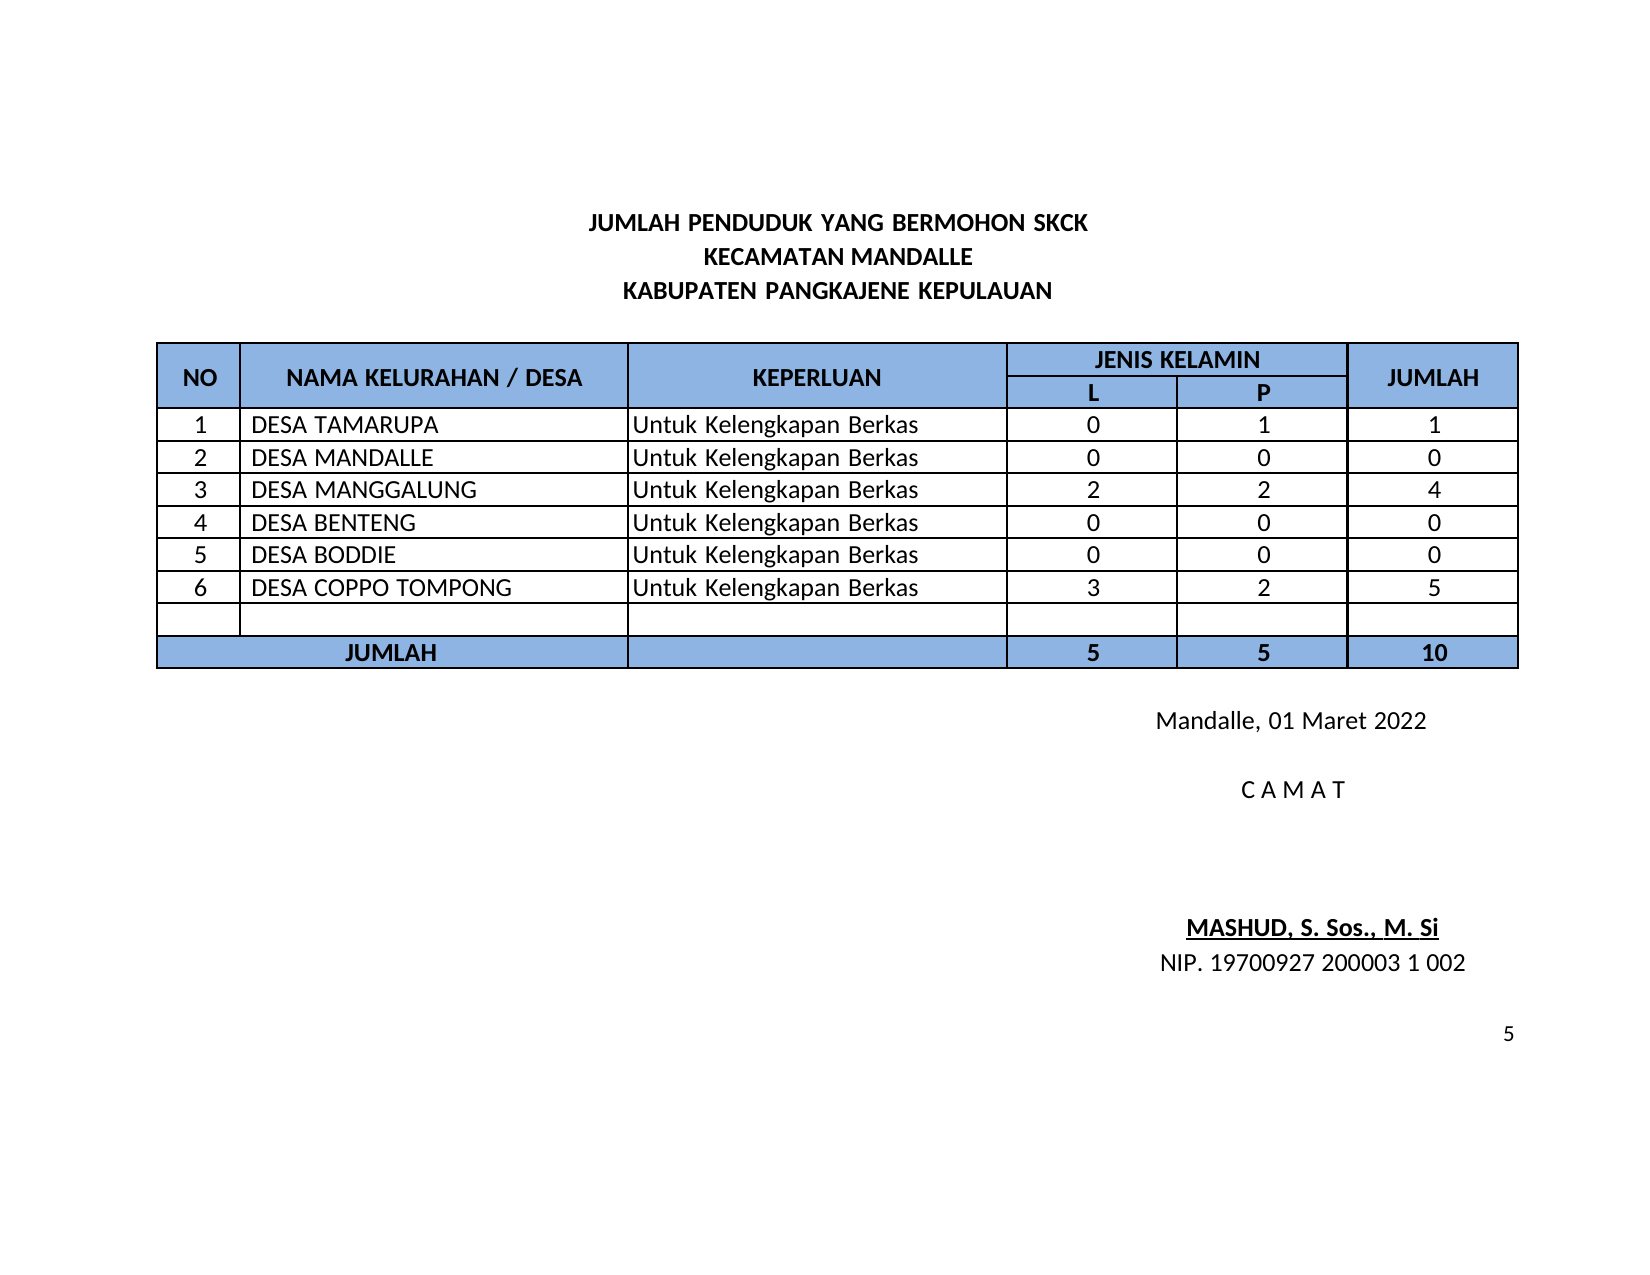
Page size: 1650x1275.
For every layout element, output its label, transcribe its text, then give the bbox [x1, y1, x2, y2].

text JUMLAH PENDUDUK YANG BERMOHON SKCK KECAMATAN MANDALLE [587, 206, 1089, 272]
table_cell [1349, 604, 1517, 635]
text 5 [92, 1019, 1514, 1047]
table_cell Untuk Kelengkapan Berkas [629, 474, 1006, 505]
table_cell 5 [1178, 637, 1346, 667]
table_cell Untuk Kelengkapan Berkas [629, 539, 1006, 570]
table_header JENIS KELAMIN [1008, 344, 1346, 375]
table_cell P [1178, 377, 1346, 407]
table_cell 5 [1008, 637, 1176, 667]
table_cell [241, 604, 627, 635]
table_cell Untuk Kelengkapan Berkas [629, 507, 1006, 537]
table_cell Untuk Kelengkapan Berkas [629, 442, 1006, 472]
table_cell 2 [1178, 474, 1346, 505]
table_cell [629, 637, 1006, 667]
table_cell 0 [1349, 539, 1517, 570]
table_cell DESA TAMARUPA [241, 409, 627, 440]
table_cell 10 [1349, 637, 1517, 667]
table_cell 5 [1349, 572, 1517, 602]
table_cell 3 [1008, 572, 1176, 602]
table_cell [1178, 604, 1346, 635]
table_cell 0 [1008, 507, 1176, 537]
text C A M A T [92, 773, 1344, 804]
table_cell DESA BODDIE [241, 539, 627, 570]
table_cell 0 [1008, 539, 1176, 570]
table_cell 4 [1349, 474, 1517, 505]
table_cell DESA COPPO TOMPONG [241, 572, 627, 602]
table_cell 0 [1178, 507, 1346, 537]
table_cell 0 [1008, 442, 1176, 472]
table_cell 1 [1178, 409, 1346, 440]
table_cell 0 [1349, 442, 1517, 472]
table_cell 2 [1008, 474, 1176, 505]
table_cell [158, 604, 239, 635]
table_cell 2 [158, 442, 239, 472]
text MASHUD, S. Sos., M. Si [1131, 911, 1493, 943]
table_cell DESA BENTENG [241, 507, 627, 537]
table_cell 0 [1178, 539, 1346, 570]
table_cell Untuk Kelengkapan Berkas [629, 572, 1006, 602]
table_cell 3 [158, 474, 239, 505]
table_cell [629, 604, 1006, 635]
table_cell 2 [1178, 572, 1346, 602]
table_header JUMLAH [1349, 344, 1517, 407]
table_cell 5 [158, 539, 239, 570]
text Mandalle, 01 Maret 2022 [92, 704, 1426, 736]
table_header NAMA KELURAHAN / DESA [241, 344, 627, 407]
text KABUPATEN PANGKAJENE KEPULAUAN [185, 274, 1490, 306]
table_cell Untuk Kelengkapan Berkas [629, 409, 1006, 440]
table_cell 6 [158, 572, 239, 602]
text NIP. 19700927 200003 1 002 [1131, 946, 1494, 977]
table_cell 1 [158, 409, 239, 440]
table_cell DESA MANGGALUNG [241, 474, 627, 505]
table_cell DESA MANDALLE [241, 442, 627, 472]
table_header KEPERLUAN [629, 344, 1006, 407]
table_header NO [158, 344, 239, 407]
table_cell 0 [1178, 442, 1346, 472]
table_cell 0 [1008, 409, 1176, 440]
table_cell L [1008, 377, 1176, 407]
table_cell 4 [158, 507, 239, 537]
table_cell 1 [1349, 409, 1517, 440]
table_cell [1008, 604, 1176, 635]
table_cell 0 [1349, 507, 1517, 537]
table_cell JUMLAH [158, 637, 627, 667]
